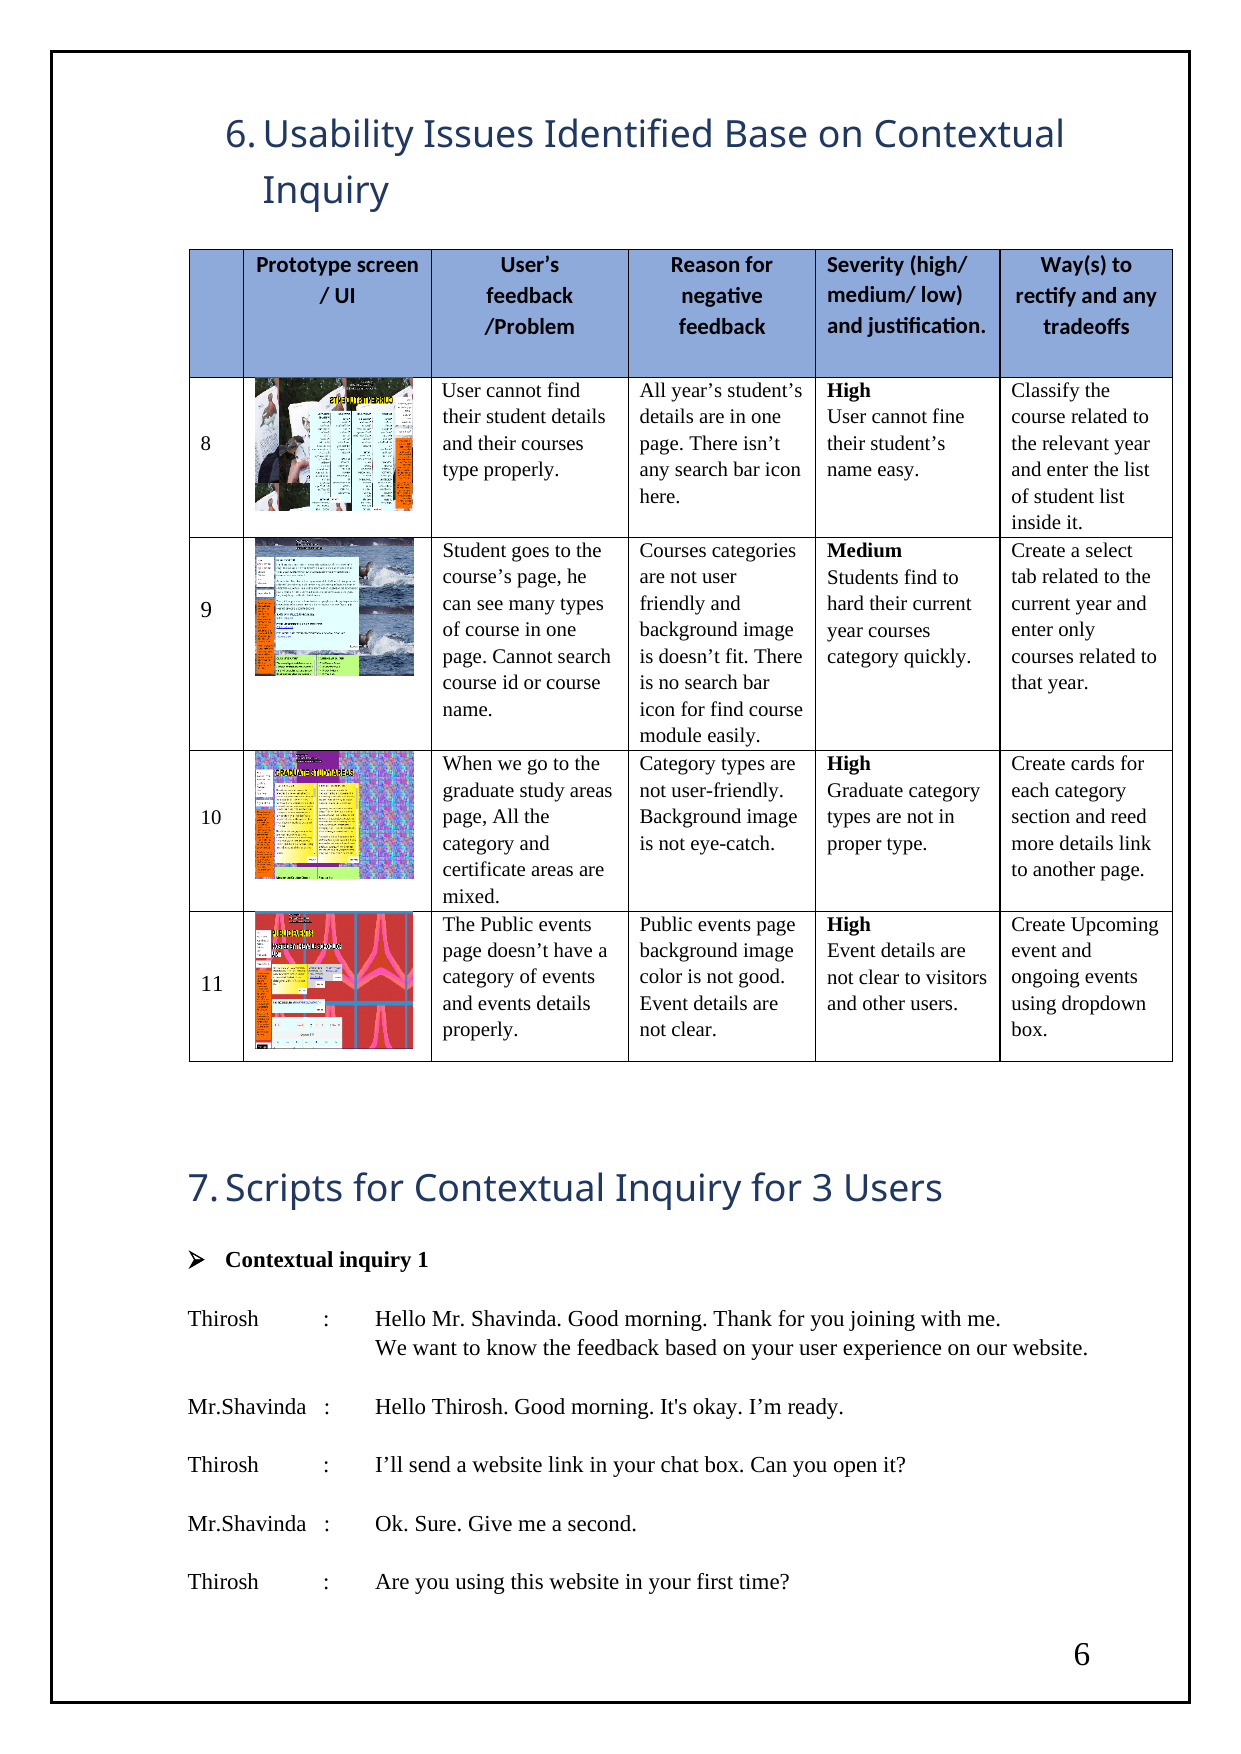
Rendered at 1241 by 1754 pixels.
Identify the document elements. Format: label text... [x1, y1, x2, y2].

table_cell [244, 751, 431, 911]
picture [255, 377, 413, 511]
table_cell Student goes to the course’s page, he can see many types of course in one page. Cannot search course id or course name. [432, 538, 628, 750]
table_cell Create a select tab related to the current year and enter only courses related to that year. [1001, 538, 1172, 750]
table_header Reason for negative feedback [629, 250, 815, 377]
table_cell User cannot find their student details and their courses type properly. [432, 378, 628, 537]
text Thirosh : I’ll send a website link in your chat box. Can you open it? [187, 1451, 1173, 1478]
table_cell Create cards for each category section and reed more details link to another page. [1001, 751, 1172, 911]
table_cell High Event details are not clear to visitors and other users. [816, 912, 999, 1061]
table_cell 11 [190, 912, 243, 1061]
table_cell High User cannot fine their student’s name easy. [816, 378, 999, 537]
table_cell Public events page background image color is not good. Event details are not clear. [629, 912, 815, 1061]
table_cell High Graduate category types are not in proper type. [816, 751, 999, 911]
table_cell The Public events page doesn’t have a category of events and events details properly. [432, 912, 628, 1061]
table_cell All year’s student’s details are in one page. There isn’t any search bar icon here. [629, 378, 815, 537]
table_cell [244, 378, 431, 537]
subtitle Scripts for Contextual Inquiry for 3 Users [187, 1161, 1173, 1212]
table_cell Classify the course related to the relevant year and enter the list of student list inside it. [1001, 378, 1172, 537]
table_cell [244, 538, 431, 750]
table_header Way(s) to rectify and any tradeoffs [1001, 250, 1172, 377]
text Mr.Shavinda : Hello Thirosh. Good morning. It's okay. I’m ready. [187, 1393, 1173, 1419]
table_header Severity (high/ medium/ low) and justification. [816, 250, 999, 377]
table_cell When we go to the graduate study areas page, All the category and certificate areas are mixed. [432, 751, 628, 911]
list Contextual inquiry 1 [187, 1246, 1173, 1273]
subtitle Usability Issues Identified Base on Contextual Inquiry [225, 108, 1173, 215]
table_cell 9 [190, 538, 243, 750]
table_header [190, 250, 243, 377]
table_cell Medium Students find to hard their current year courses category quickly. [816, 538, 999, 750]
picture [255, 538, 414, 676]
text We want to know the feedback based on your user experience on our website. [300, 1334, 1173, 1361]
table_cell Create Upcoming event and ongoing events using dropdown box. [1001, 912, 1172, 1061]
table_cell Courses categories are not user friendly and background image is doesn’t fit. There is no search bar icon for find course module easily. [629, 538, 815, 750]
table_cell 8 [190, 378, 243, 537]
table_header Prototype screen / UI [244, 250, 431, 377]
table_cell Category types are not user-friendly. Background image is not eye-catch. [629, 751, 815, 911]
table_cell 10 [190, 751, 243, 911]
text Thirosh : Are you using this website in your first time? [187, 1568, 1173, 1595]
text Thirosh : Hello Mr. Shavinda. Good morning. Thank for you joining with me. [187, 1305, 1173, 1331]
table_header User’s feedback /Problem [432, 250, 628, 377]
picture [255, 751, 414, 879]
picture [255, 911, 413, 1049]
table_cell [244, 912, 431, 1061]
text Mr.Shavinda : Ok. Sure. Give me a second. [187, 1510, 1173, 1536]
